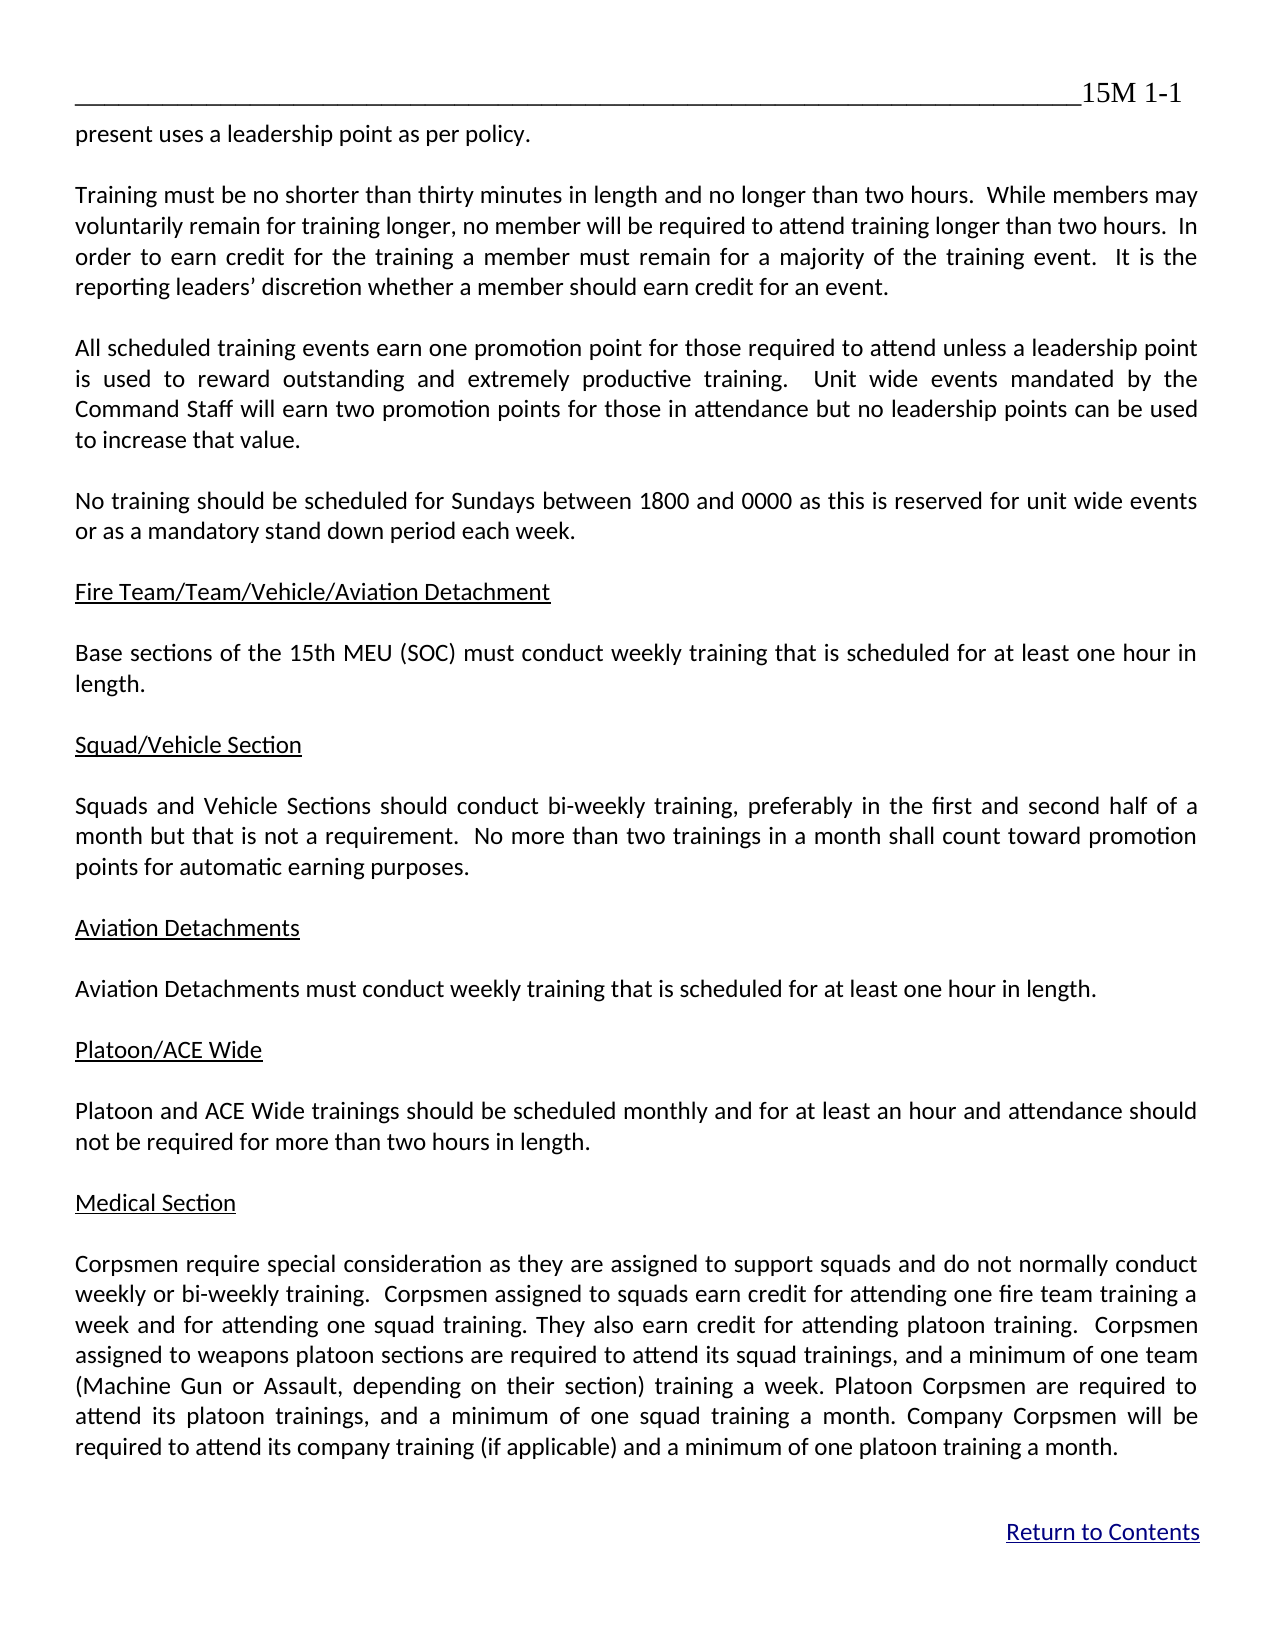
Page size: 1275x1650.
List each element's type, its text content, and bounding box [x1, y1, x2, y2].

text Squads and Vehicle Sections should conduct bi-weekly training, preferably in the first and second half of a month but that is not a requirement. No more than two trainings in a month shall count toward promotion points for automatic earning purposes. [75, 790, 1200, 882]
text All scheduled training events earn one promotion point for those required to attend unless a leadership point is used to reward outstanding and extremely productive training. Unit wide events mandated by the Command Staff will earn two promotion points for those in attendance but no leadership points can be used to increase that value. [75, 332, 1200, 454]
text Squad/Vehicle Section [75, 729, 1200, 759]
text Platoon and ACE Wide trainings should be scheduled monthly and for at least an hour and attendance should not be required for more than two hours in length. [75, 1095, 1200, 1156]
text Training must be no shorter than thirty minutes in length and no longer than two hours. While members may voluntarily remain for training longer, no member will be required to attend training longer than two hours. In order to earn credit for the training a member must remain for a majority of the training event. It is the reporting leaders’ discretion whether a member should earn credit for an event. [75, 179, 1200, 302]
text Aviation Detachments must conduct weekly training that is scheduled for at least one hour in length. [75, 973, 1200, 1004]
text Fire Team/Team/Vehicle/Aviation Detachment [75, 576, 1200, 607]
text Corpsmen require special consideration as they are assigned to support squads and do not normally conduct weekly or bi-weekly training. Corpsmen assigned to squads earn credit for attending one fire team training a week and for attending one squad training. They also earn credit for attending platoon training. Corpsmen assigned to weapons platoon sections are required to attend its squad trainings, and a minimum of one team (Machine Gun or Assault, depending on their section) training a week. Platoon Corpsmen are required to attend its platoon trainings, and a minimum of one squad training a month. Company Corpsmen will be required to attend its company training (if applicable) and a minimum of one platoon training a month. [75, 1248, 1200, 1461]
text No training should be scheduled for Sundays between 1800 and 0000 as this is reserved for unit wide events or as a mandatory stand down period each week. [75, 485, 1200, 546]
text Aviation Detachments [75, 912, 1200, 943]
text Medical Section [75, 1187, 1200, 1217]
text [75, 118, 1200, 149]
text Base sections of the 15th MEU (SOC) must conduct weekly training that is scheduled for at least one hour in length. [75, 637, 1200, 698]
text Platoon/ACE Wide [75, 1034, 1200, 1065]
